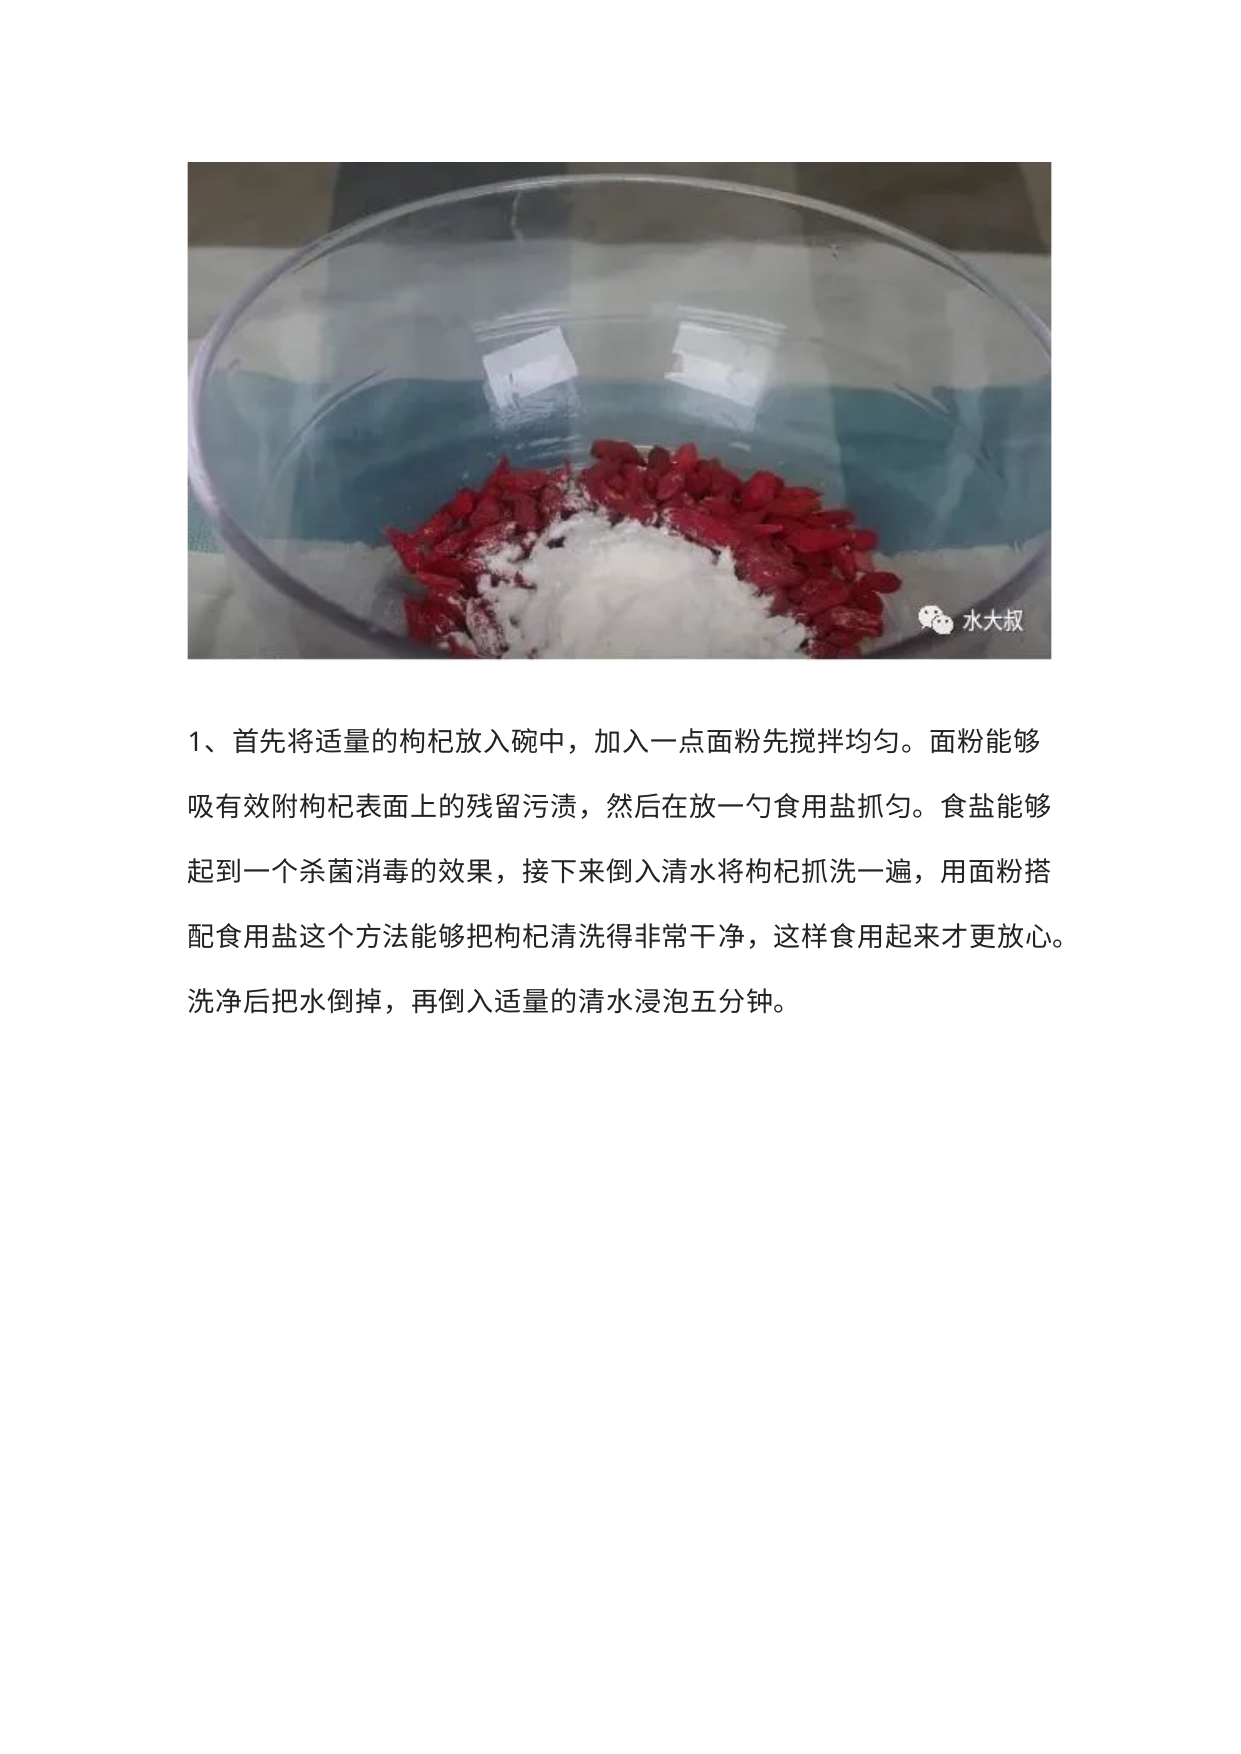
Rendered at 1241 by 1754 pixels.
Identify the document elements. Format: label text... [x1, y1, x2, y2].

text 1、首先将适量的枸杞放入碗中，加入一点面粉先搅拌均匀。面粉能够吸有效附枸杞表面上的残留污渍，然后在放一勺食用盐抓匀。食盐能够起到一个杀菌消毒的效果，接下来倒入清水将枸杞抓洗一遍，用面粉搭配食用盐这个方法能够把枸杞清洗得非常干净，这样食用起来才更放心。洗净后把水倒掉，再倒入适量的清水浸泡五分钟。 [187, 707, 1053, 1032]
picture [187, 162, 1052, 661]
